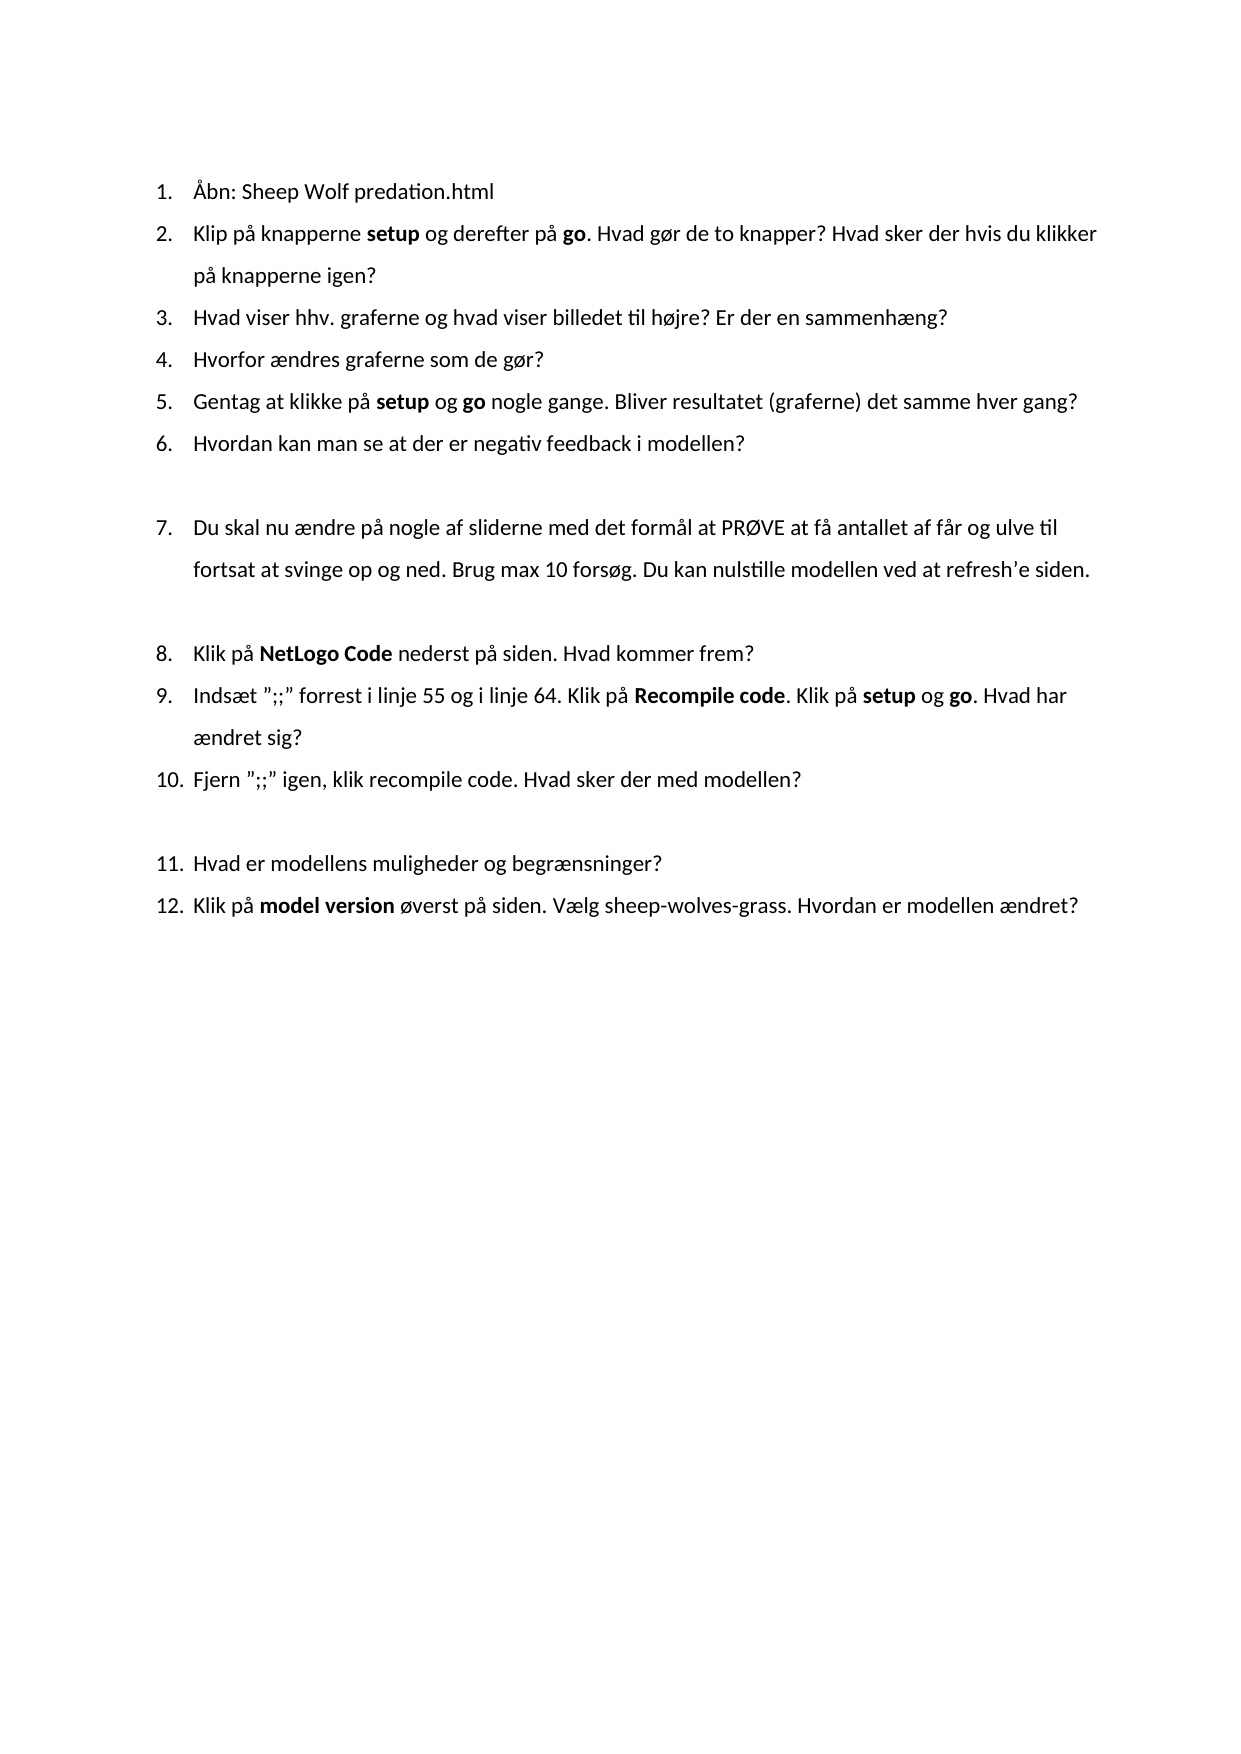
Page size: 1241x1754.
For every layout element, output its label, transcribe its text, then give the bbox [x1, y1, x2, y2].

list Åbn: Sheep Wolf predation.html [156, 177, 1122, 205]
list Du skal nu ændre på nogle af sliderne med det formål at PRØVE at få antallet af får og ulve til fortsat at svinge op og ned. Brug max 10 forsøg. Du kan nulstille modellen ved at refresh’e siden. [156, 513, 1122, 583]
list Gentag at klikke på setup og go nogle gange. Bliver resultatet (graferne) det samme hver gang? [156, 387, 1122, 415]
list Klip på knapperne setup og derefter på go. Hvad gør de to knapper? Hvad sker der hvis du klikker på knapperne igen? [156, 219, 1122, 289]
list Klik på model version øverst på siden. Vælg sheep-wolves-grass. Hvordan er modellen ændret? [156, 891, 1122, 919]
list Hvad viser hhv. graferne og hvad viser billedet til højre? Er der en sammenhæng? [156, 303, 1122, 331]
list Hvordan kan man se at der er negativ feedback i modellen? [156, 429, 1122, 457]
list Hvorfor ændres graferne som de gør? [156, 345, 1122, 373]
list Hvad er modellens muligheder og begrænsninger? [156, 849, 1122, 877]
list Fjern ”;;” igen, klik recompile code. Hvad sker der med modellen? [156, 765, 1122, 793]
list Indsæt ”;;” forrest i linje 55 og i linje 64. Klik på Recompile code. Klik på setup og go. Hvad har ændret sig? [156, 681, 1122, 751]
list Klik på NetLogo Code nederst på siden. Hvad kommer frem? [156, 639, 1122, 667]
